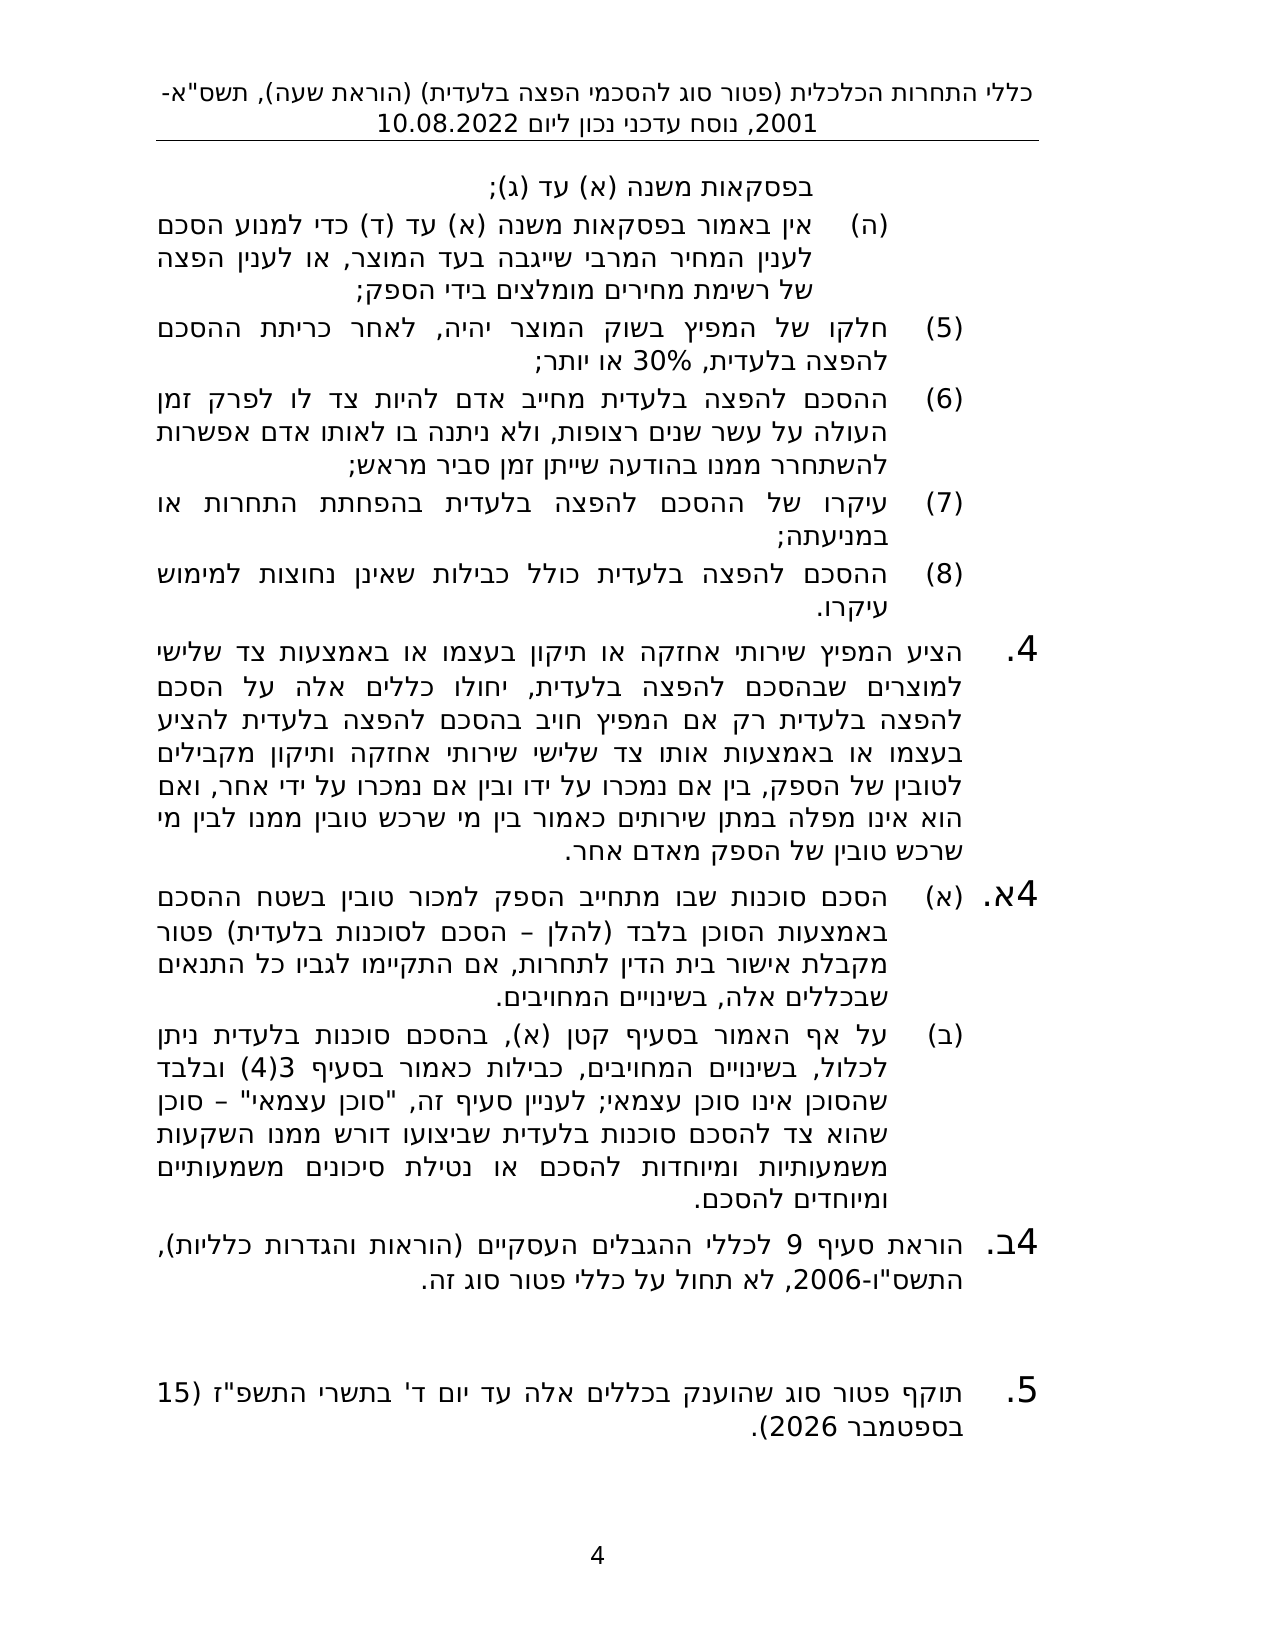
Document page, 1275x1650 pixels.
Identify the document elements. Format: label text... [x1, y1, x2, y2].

text 5. תוקף פטור סוג שהוענק בכללים אלה עד יום ד' בתשרי התשפ"ז (15 בספטמבר 2026). [156, 1414, 1039, 1489]
text (6) ההסכם להפצה בלעדית מחייב אדם להיות צד לו לפרק זמן העולה על עשר שנים רצופות, ולא ניתנה בו לאותו אדם אפשרות להשתחרר ממנו בהודעה שייתן זמן סביר מראש; [156, 422, 964, 519]
text 4. הציע המפיץ שירותי אחזקה או תיקון בעצמו או באמצעות צד שלישי למוצרים שבהסכם להפצה בלעדית, יחולו כללים אלה על הסכם להפצה בלעדית רק אם המפיץ חויב בהסכם להפצה בלעדית להציע בעצמו או באמצעות אותו צד שלישי שירותי אחזקה ותיקון מקבילים לטובין של הספק, בין אם נמכרו על ידו ובין אם נמכרו על ידי אחר, ואם הוא אינו מפלה במתן שירותים כאמור בין מי שרכש טובין ממנו לבין מי שרכש טובין של הספק מאדם אחר. [156, 668, 1039, 906]
text (5) חלקו של המפיץ בשוק המוצר יהיה, לאחר כריתת ההסכם להפצה בלעדית, 30% או יותר; [156, 352, 964, 416]
text 4ב. הוראת סעיף 9 לכללי ההגבלים העסקיים (הוראות והגדרות כלליות), התשס"ו-2006, לא תחול על כללי פטור סוג זה. [156, 1261, 1039, 1334]
text (ד) כל הסכם אחר שתוצאתו שוות ערך להסכם כאמור בפסקאות משנה (א) עד (ג); [156, 177, 889, 241]
text (ה) אין באמור בפסקאות משנה (א) עד (ד) כדי למנוע הסכם לענין המחיר המרבי שייגבה בעד המוצר, או לענין הפצה של רשימת מחירים מומלצים בידי הספק; [156, 248, 889, 345]
text (7) עיקרו של ההסכם להפצה בלעדית בהפחתת התחרות או במניעתה; [156, 526, 964, 590]
text (8) ההסכם להפצה בלעדית כולל כבילות שאינן נחוצות למימוש עיקרו. [156, 597, 964, 661]
text (ב) על אף האמור בסעיף קטן (א), בהסכם סוכנות בלעדית ניתן לכלול, בשינויים המחויבים, כבילות כאמור בסעיף 3(4) ובלבד שהסוכן אינו סוכן עצמאי; לעניין סעיף זה, "סוכן עצמאי" – סוכן שהוא צד להסכם סוכנות בלעדית שביצועו דורש ממנו השקעות משמעותיות ומיוחדות להסכם או נטילת סיכונים משמעותיים ומיוחדים להסכם. [156, 1058, 964, 1254]
text 4א. (א) הסכם סוכנות שבו מתחייב הספק למכור טובין בשטח ההסכם באמצעות הסוכן בלבד (להלן – הסכם לסוכנות בלעדית) פטור מקבלת אישור בית הדין לתחרות, אם התקיימו לגביו כל התנאים שבכללים אלה, בשינויים המחויבים. [156, 912, 1039, 1052]
